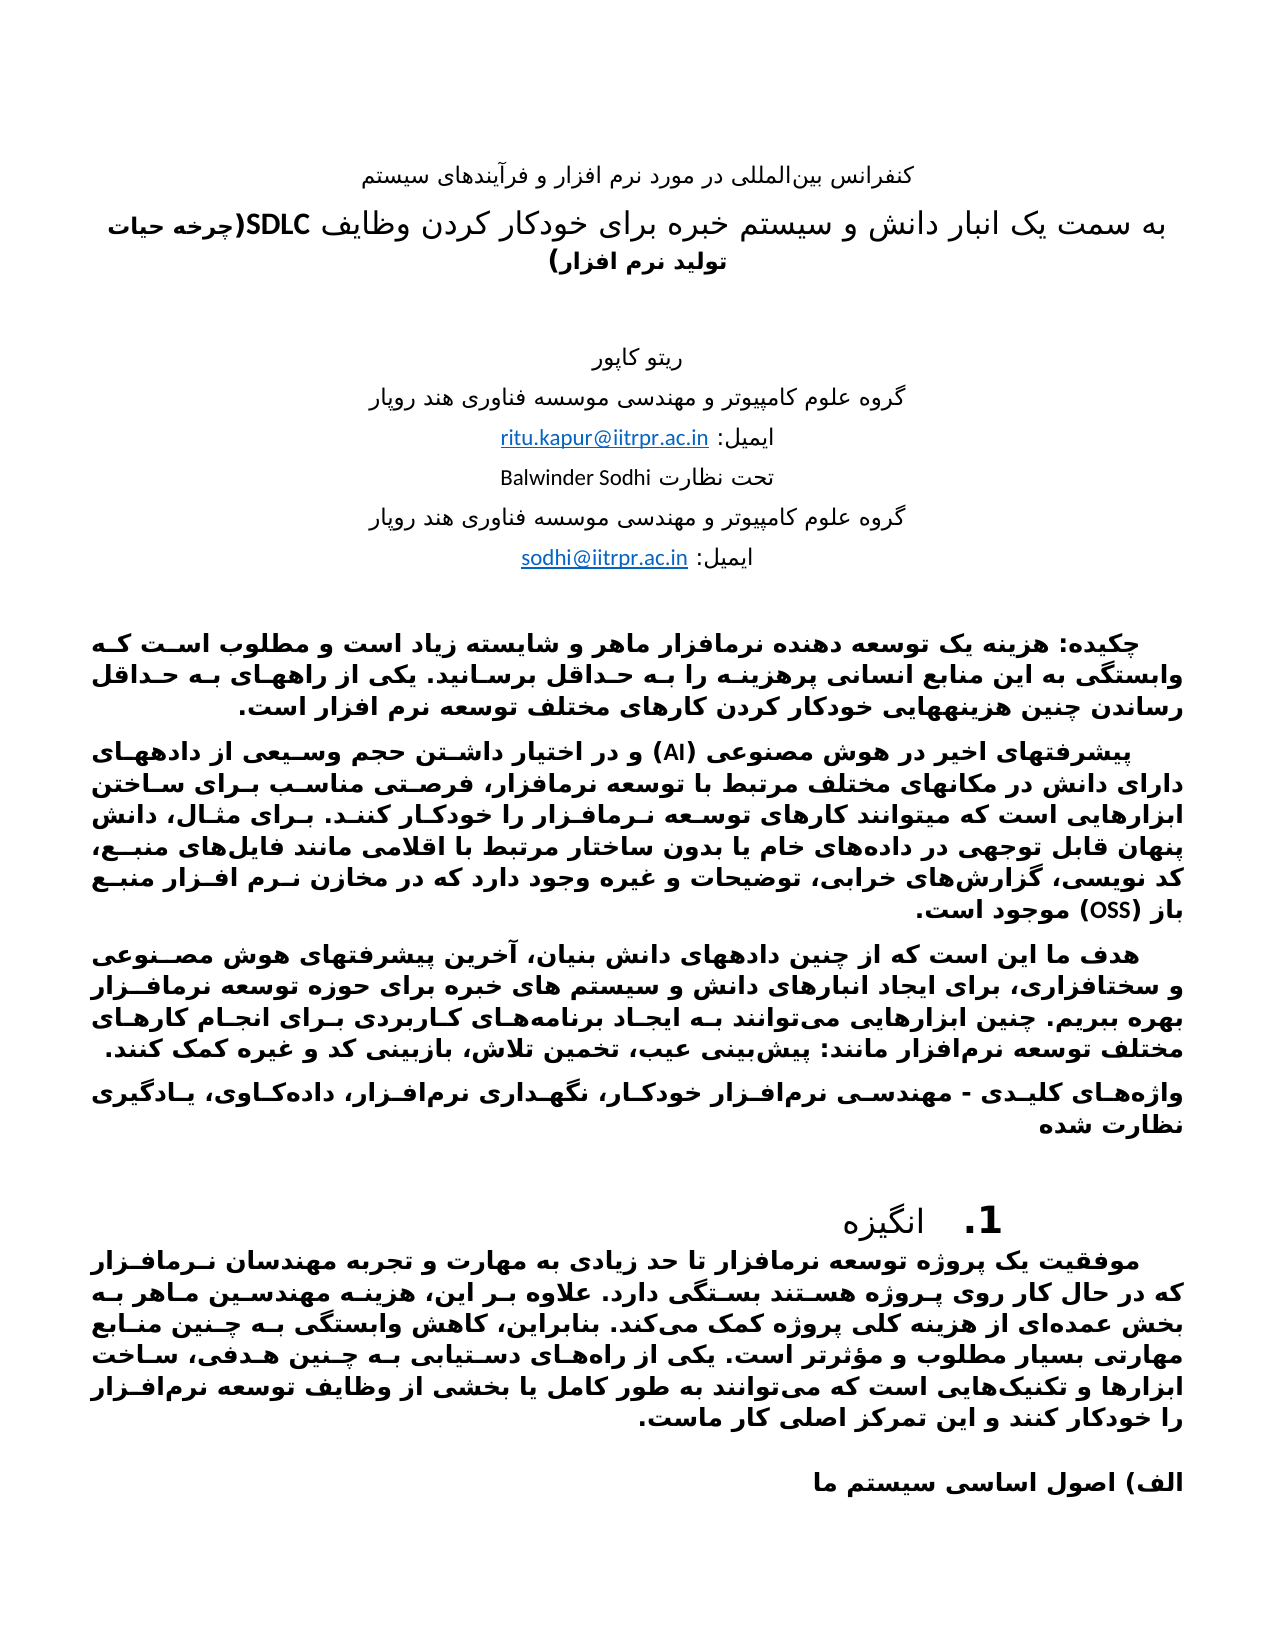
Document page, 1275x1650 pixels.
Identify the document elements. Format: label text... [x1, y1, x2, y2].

text به سمت یک انبار دانش و سیستم خبره برای خودکار کردن وظایف SDLC(چرخه حیات تولید نرم افزار) [91, 204, 1184, 276]
text گروه علوم کامپیوتر و مهندسی موسسه فناوری هند روپار [91, 384, 1184, 410]
text چکیده: هزینه یک توسعه دهنده نرمافزار ماهر و شایسته زیاد است و مطلوب است که وابستگی به این منابع انسانی پرهزینه را به حداقل برسانید. یکی از راههای به حداقل رساندن چنین هزینههایی خودکار کردن کارهای مختلف توسعه نرم افزار است. [91, 629, 1184, 721]
text ایمیل: sodhi@iitrpr.ac.in [91, 543, 1184, 571]
text ریتو کاپور [91, 344, 1184, 371]
text پیشرفتهای اخیر در هوش مصنوعی (AI) و در اختیار داشتن حجم وسیعی از دادههای دارای دانش در مکانهای مختلف مرتبط با توسعه نرمافزار، فرصتی مناسب برای ساختن ابزارهایی است که میتوانند کارهای توسعه نرمافزار را خودکار کنند. برای مثال، دانش پنهان قابل‌ توجهی در داده‌های خام یا بدون ساختار مرتبط با اقلامی مانند فایل‌های منبع، کد نویسی، گزارش‌های خرابی، توضیحات و غیره وجود دارد که در مخازن نرم افزار منبع باز (OSS) موجود است. [91, 736, 1184, 925]
text کنفرانس بین‌المللی در مورد نرم افزار و فرآیندهای سیستم [91, 162, 1184, 189]
text هدف ما این است که از چنین دادههای دانش بنیان، آخرین پیشرفتهای هوش مصنوعی و سختافزاری، برای ایجاد انبارهای دانش و سیستم های خبره برای حوزه توسعه نرمافزار بهره ببریم. چنین ابزارهایی می‌توانند به ایجاد برنامه‌های کاربردی برای انجام کارهای مختلف توسعه نرم‌افزار مانند: پیش‌بینی عیب، تخمین تلاش، بازبینی کد و غیره کمک کنند. [91, 940, 1184, 1063]
text ایمیل: ritu.kapur@iitrpr.ac.in [91, 423, 1184, 451]
list الف) اصول اساسی سیستم ما [91, 1468, 1184, 1497]
list انگیزه [91, 1199, 963, 1243]
text واژه‌های کلیدی - مهندسی نرم‌افزار خودکار، نگهداری نرم‌افزار، داده‌کاوی، یادگیری نظارت شده [91, 1078, 1184, 1139]
text تحت نظارت Balwinder Sodhi [91, 463, 1184, 491]
text گروه علوم کامپیوتر و مهندسی موسسه فناوری هند روپار [91, 504, 1184, 531]
list موفقیت یک پروژه توسعه نرمافزار تا حد زیادی به مهارت و تجربه مهندسان نرمافزار که در حال کار روی پروژه هستند بستگی دارد. علاوه بر این، هزینه مهندسین ماهر به بخش عمده‌ای از هزینه کلی پروژه کمک می‌کند. بنابراین، کاهش وابستگی به چنین منابع مهارتی بسیار مطلوب و مؤثرتر است. یکی از راه‌های دستیابی به چنین هدفی، ساخت ابزارها و تکنیک‌هایی است که می‌توانند به طور کامل یا بخشی از وظایف توسعه نرم‌افزار را خودکار کنند و این تمرکز اصلی کار ماست. [91, 1246, 1184, 1433]
